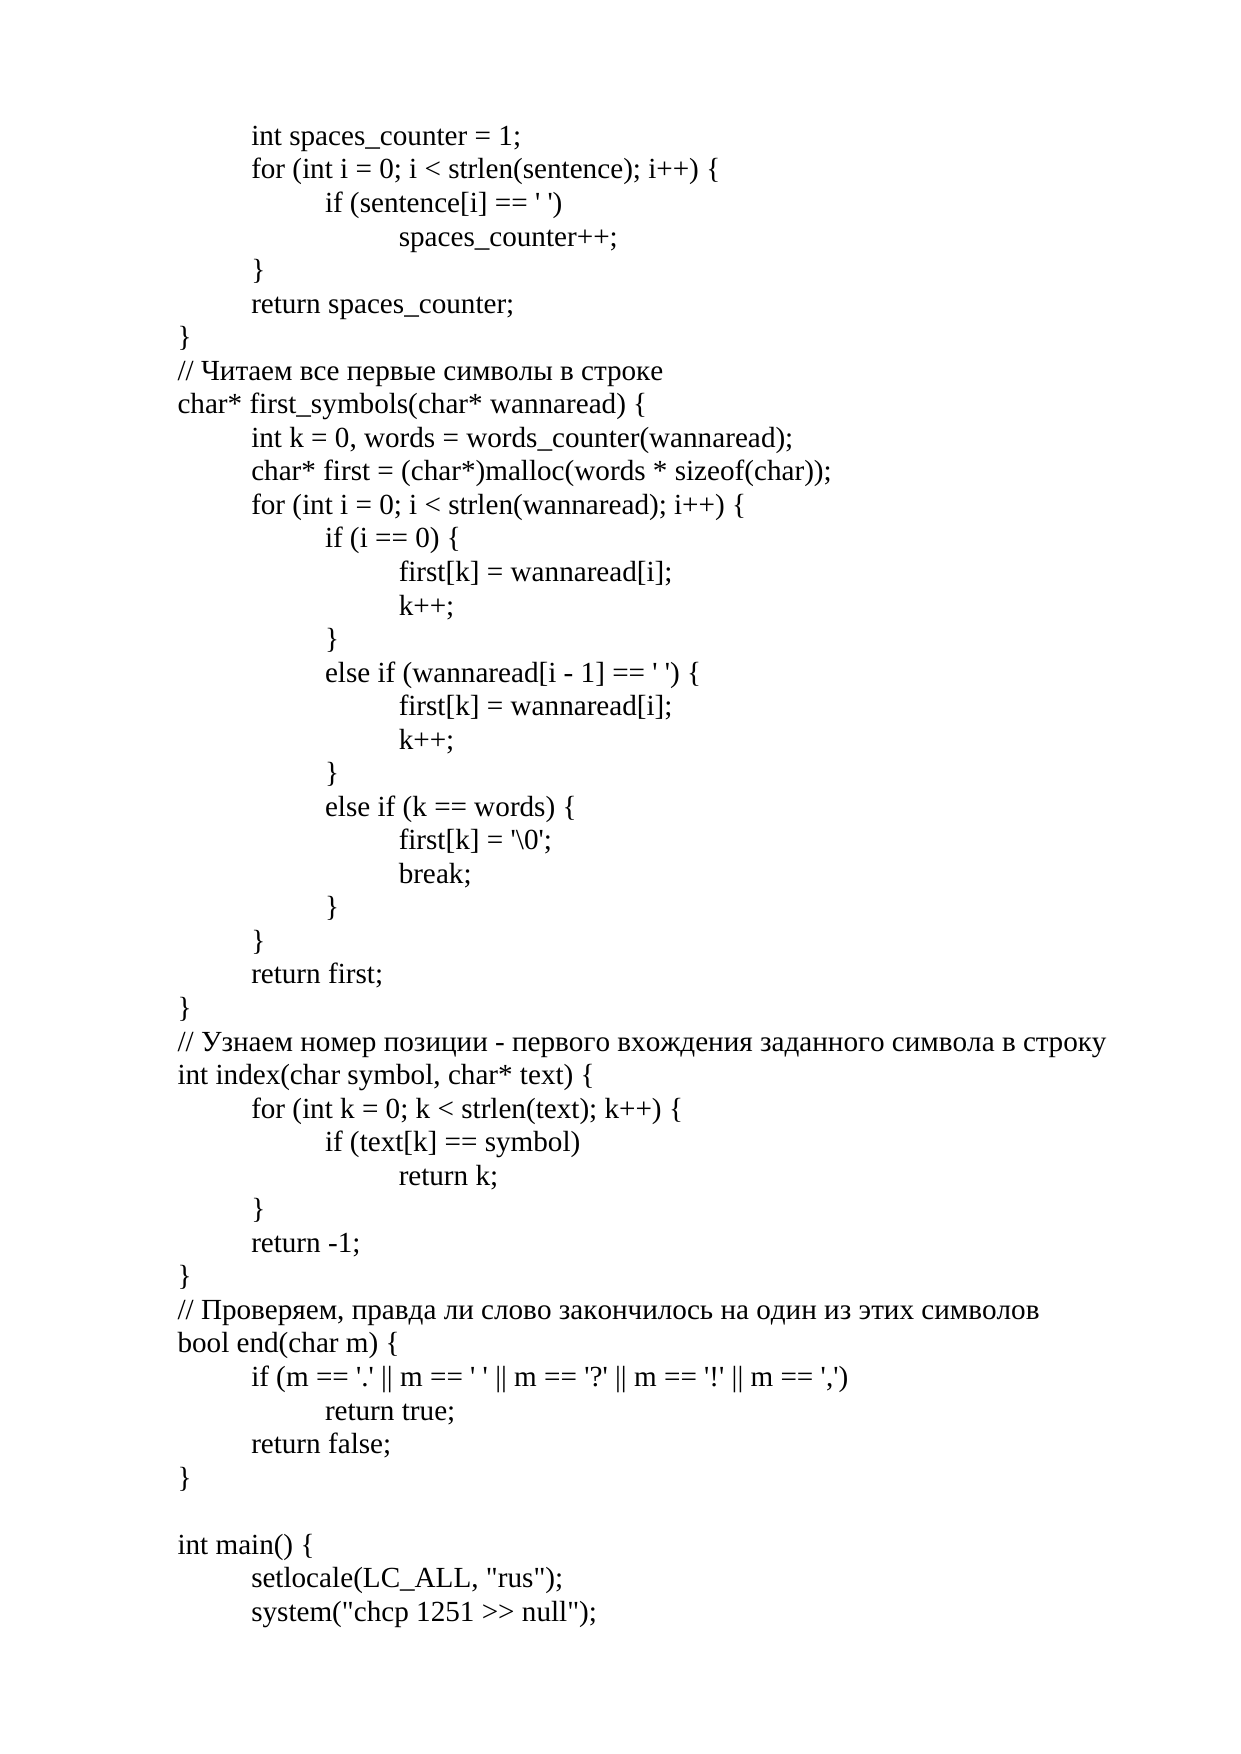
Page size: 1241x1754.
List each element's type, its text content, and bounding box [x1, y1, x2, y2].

text } [177, 252, 1152, 286]
text // Читаем все первые символы в строке [177, 353, 1152, 386]
text } [177, 1191, 1152, 1225]
text if (sentence[i] == ' ') [177, 185, 1152, 219]
text for (int k = 0; k < strlen(text); k++) { [177, 1091, 1152, 1124]
text for (int i = 0; i < strlen(wannaread); i++) { [177, 487, 1152, 521]
text k++; [177, 722, 1152, 755]
text } [177, 990, 1152, 1024]
text return spaces_counter; [177, 286, 1152, 319]
text char* first_symbols(char* wannaread) { [177, 386, 1152, 420]
text // Узнаем номер позиции - первого вхождения заданного символа в строку [177, 1024, 1152, 1057]
text return false; [177, 1426, 1152, 1460]
text break; [177, 856, 1152, 889]
text return k; [177, 1158, 1152, 1191]
text k++; [177, 588, 1152, 621]
text int spaces_counter = 1; [177, 118, 1152, 152]
text int index(char symbol, char* text) { [177, 1057, 1152, 1091]
text if (text[k] == symbol) [177, 1124, 1152, 1158]
text else if (wannaread[i - 1] == ' ') { [177, 655, 1152, 688]
text if (i == 0) { [177, 521, 1152, 554]
text for (int i = 0; i < strlen(sentence); i++) { [177, 152, 1152, 185]
text return first; [177, 957, 1152, 990]
text spaces_counter++; [177, 219, 1152, 252]
text } [177, 319, 1152, 353]
text first[k] = '\0'; [177, 822, 1152, 856]
text bool end(char m) { [177, 1326, 1152, 1359]
text } [177, 1258, 1152, 1292]
text int main() { [177, 1527, 1152, 1560]
text first[k] = wannaread[i]; [177, 554, 1152, 588]
text system("chcp 1251 >> null"); [177, 1594, 1152, 1627]
text return -1; [177, 1225, 1152, 1258]
text } [177, 923, 1152, 957]
text char* first = (char*)malloc(words * sizeof(char)); [177, 453, 1152, 487]
text } [177, 889, 1152, 923]
text first[k] = wannaread[i]; [177, 688, 1152, 722]
text else if (k == words) { [177, 789, 1152, 822]
text setlocale(LC_ALL, "rus"); [177, 1560, 1152, 1594]
text if (m == '.' || m == ' ' || m == '?' || m == '!' || m == ',') [177, 1359, 1152, 1393]
text } [177, 1460, 1152, 1493]
text } [177, 621, 1152, 655]
text } [177, 755, 1152, 789]
text // Проверяем, правда ли слово закончилось на один из этих символов [177, 1292, 1152, 1326]
text int k = 0, words = words_counter(wannaread); [177, 420, 1152, 453]
text return true; [177, 1393, 1152, 1426]
